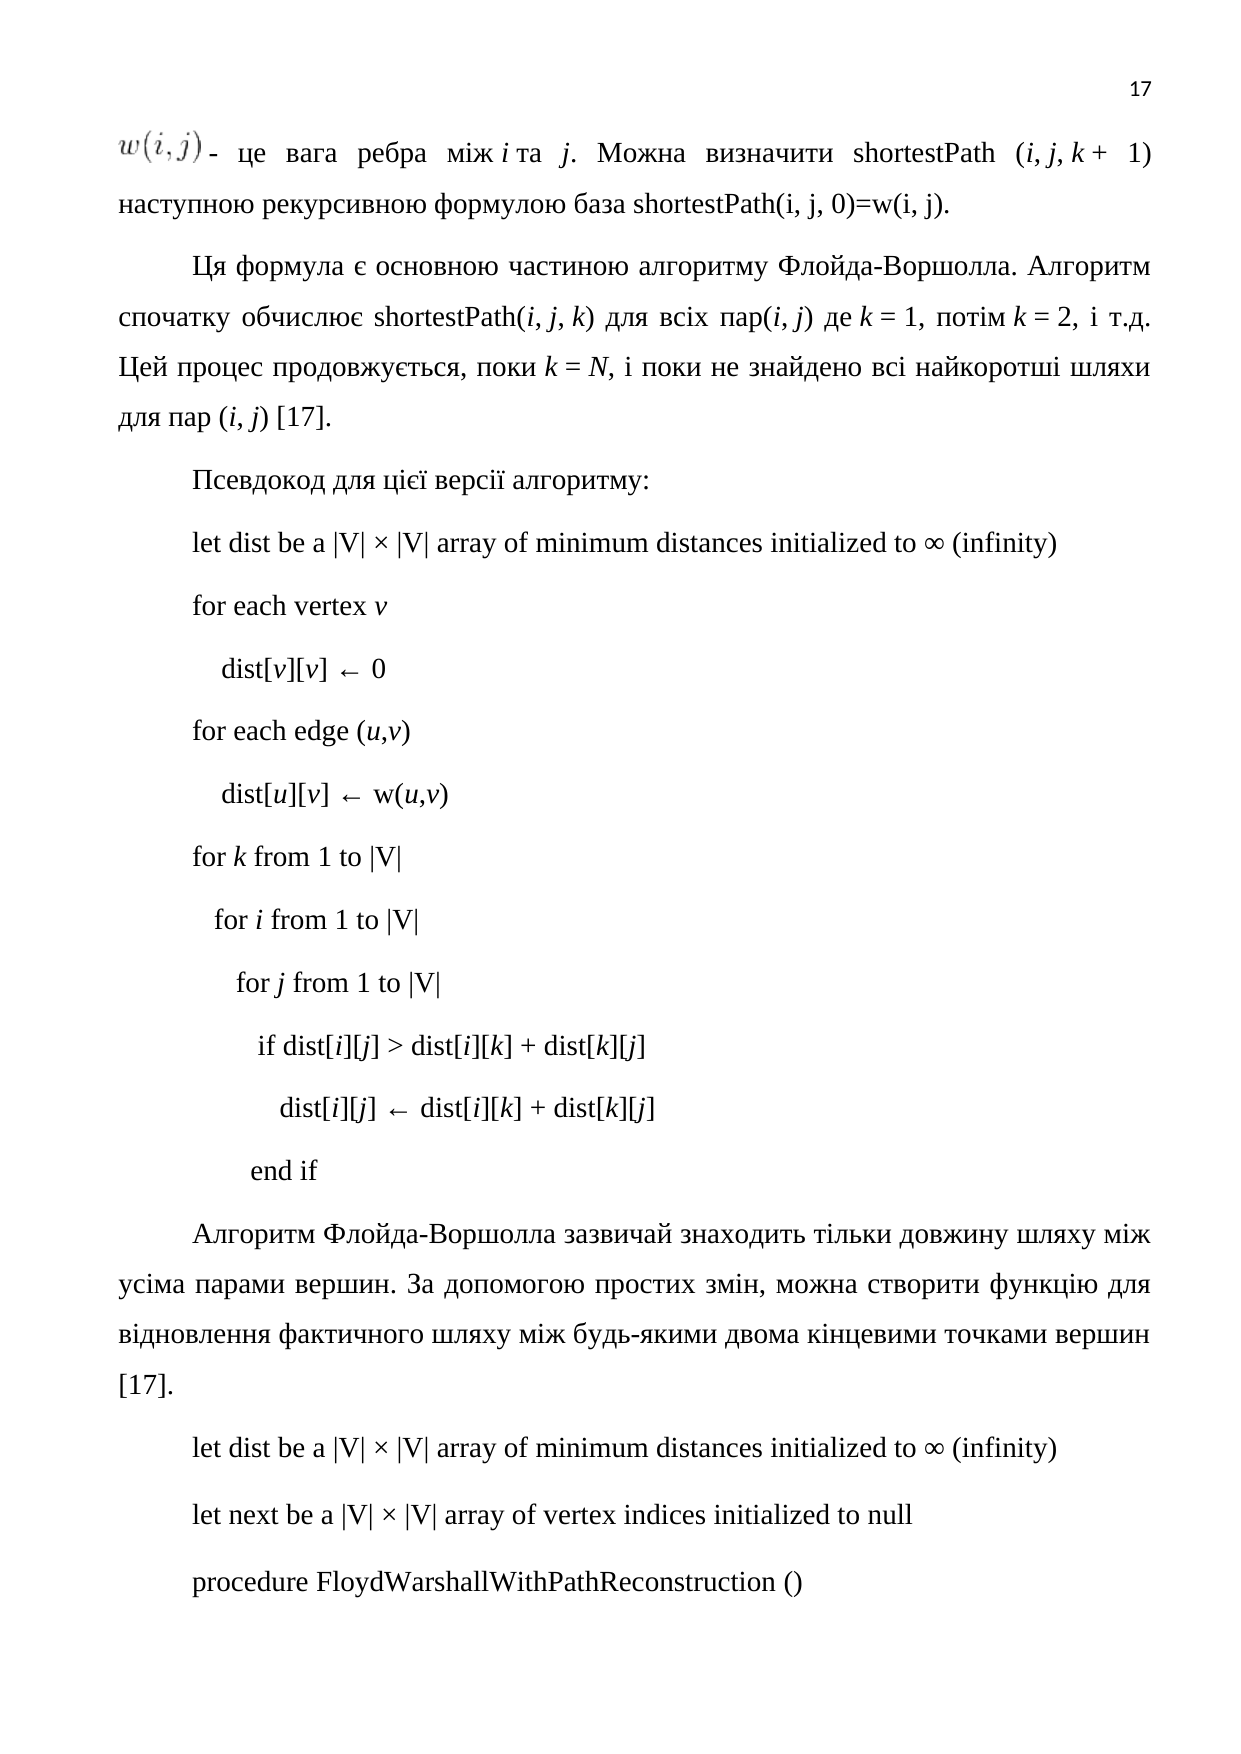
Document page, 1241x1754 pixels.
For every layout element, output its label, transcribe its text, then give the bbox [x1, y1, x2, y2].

text - це вага ребра між i та j. Можна визначити shortestPath (i, j, k + 1) наступною рекурсивною формулою база shortestPath(i, j, 0)=w(i, j). [118, 130, 1152, 219]
text let dist be a |V| × |V| array of minimum distances initialized to ∞ (infinity) [118, 1430, 1152, 1463]
text dist[i][j] ← dist[i][k] + dist[k][j] [118, 1090, 1152, 1124]
text procedure FloydWarshallWithPathReconstruction () [118, 1564, 1152, 1597]
text dist[u][v] ← w(u,v) [118, 776, 1152, 810]
text if dist[i][j] > dist[i][k] + dist[k][j] [118, 1028, 1152, 1061]
text for k from 1 to |V| [118, 839, 1152, 873]
text let dist be a |V| × |V| array of minimum distances initialized to ∞ (infinity) [118, 525, 1152, 559]
text for i from 1 to |V| [118, 902, 1152, 936]
text Ця формула є основною частиною алгоритму Флойда-Воршолла. Алгоритм спочатку обчислює shortestPath(i, j, k) для всіх пар(i, j) де k = 1, потім k = 2, і т.д. Цей процес продовжується, поки k = N, і поки не знайдено всі найкоротші шляхи для пар (i, j) [17]. [118, 248, 1152, 433]
text Псевдокод для цієї версії алгоритму: [118, 462, 1152, 496]
text for each edge (u,v) [118, 713, 1152, 747]
text Алгоритм Флойда-Воршолла зазвичай знаходить тільки довжину шляху між усіма парами вершин. За допомогою простих змін, можна створити функцію для відновлення фактичного шляху між будь-якими двома кінцевими точками вершин [17]. [118, 1216, 1152, 1401]
text for j from 1 to |V| [118, 965, 1152, 998]
text dist[v][v] ← 0 [118, 651, 1152, 684]
text for each vertex v [118, 588, 1152, 621]
text end if [118, 1153, 1152, 1187]
picture [118, 130, 201, 163]
text let next be a |V| × |V| array of vertex indices initialized to null [118, 1497, 1152, 1530]
